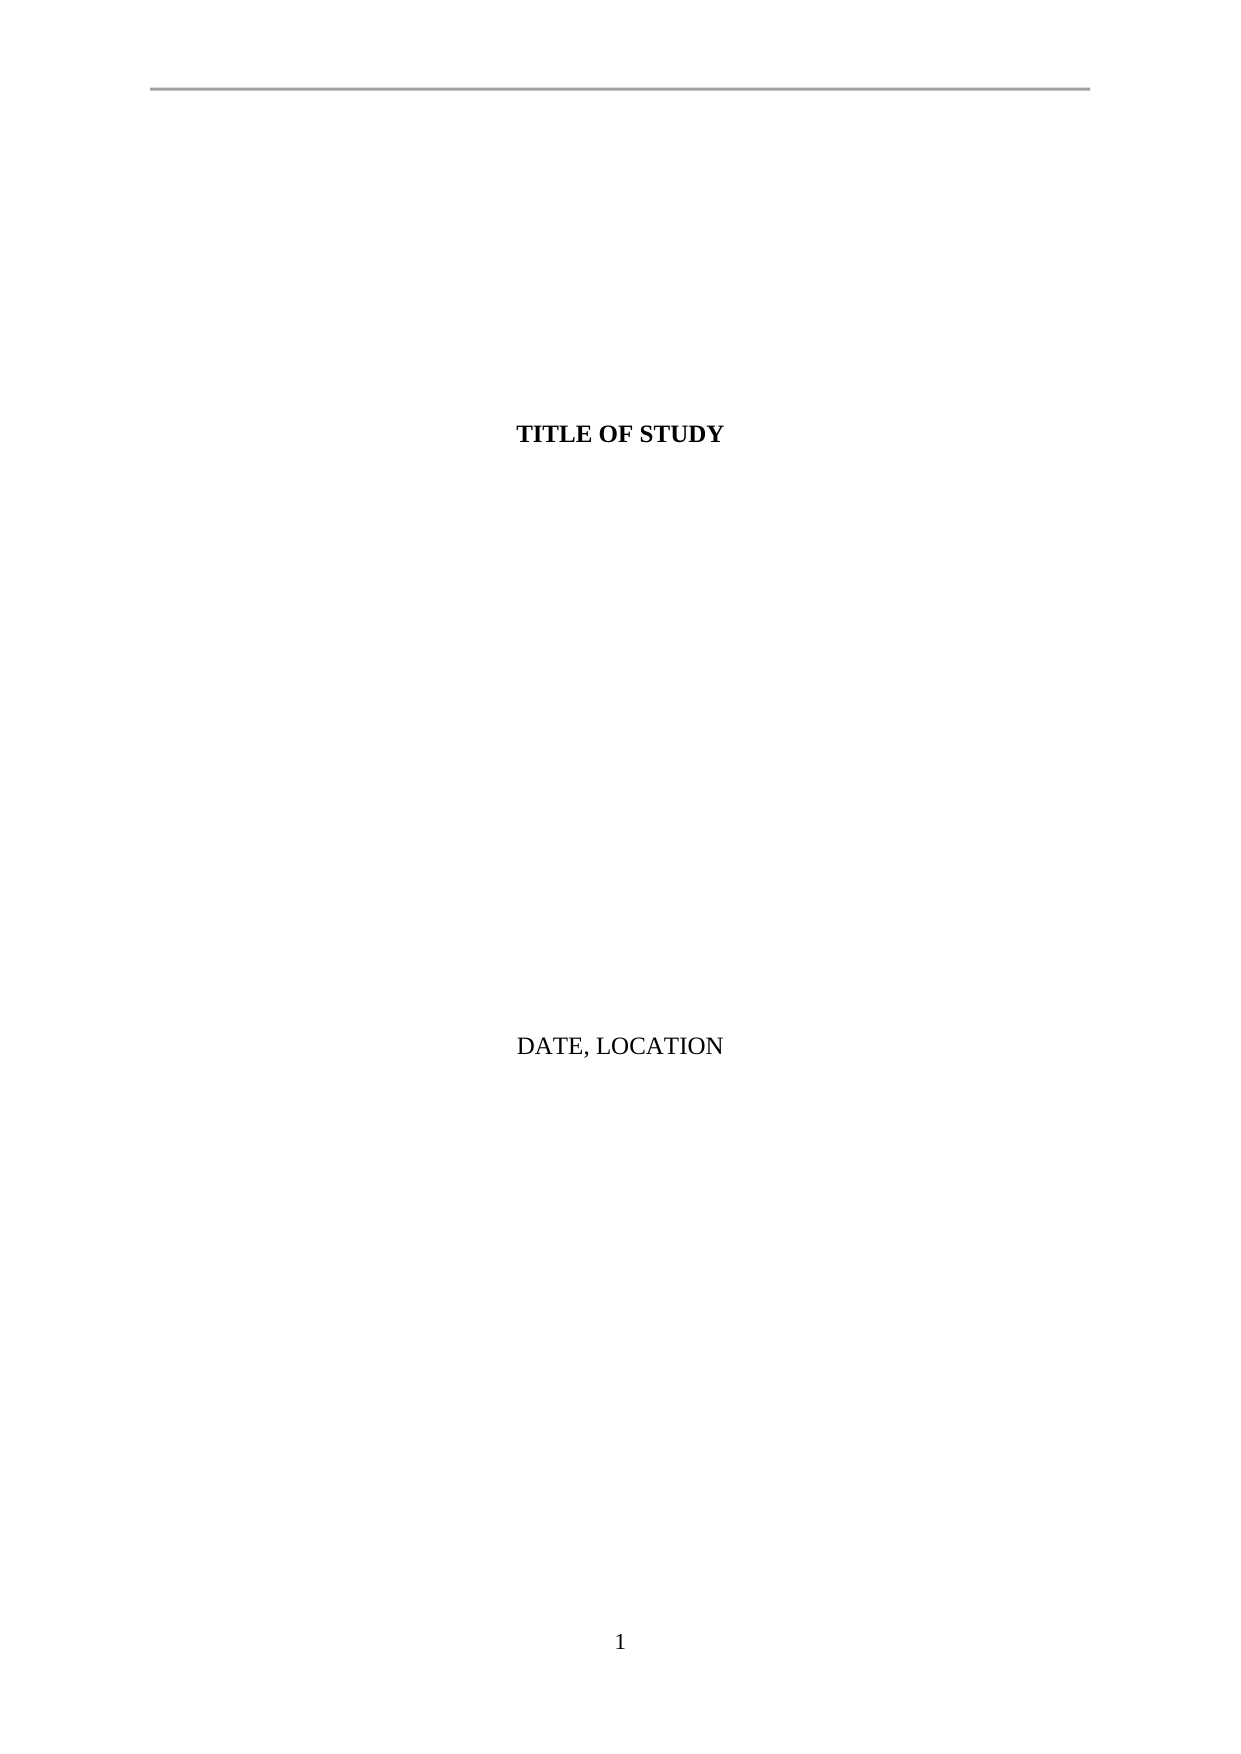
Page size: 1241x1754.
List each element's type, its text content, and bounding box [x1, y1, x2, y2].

text TITLE OF STUDY [150, 419, 1090, 448]
text DATE, LOCATION [150, 1031, 1090, 1060]
